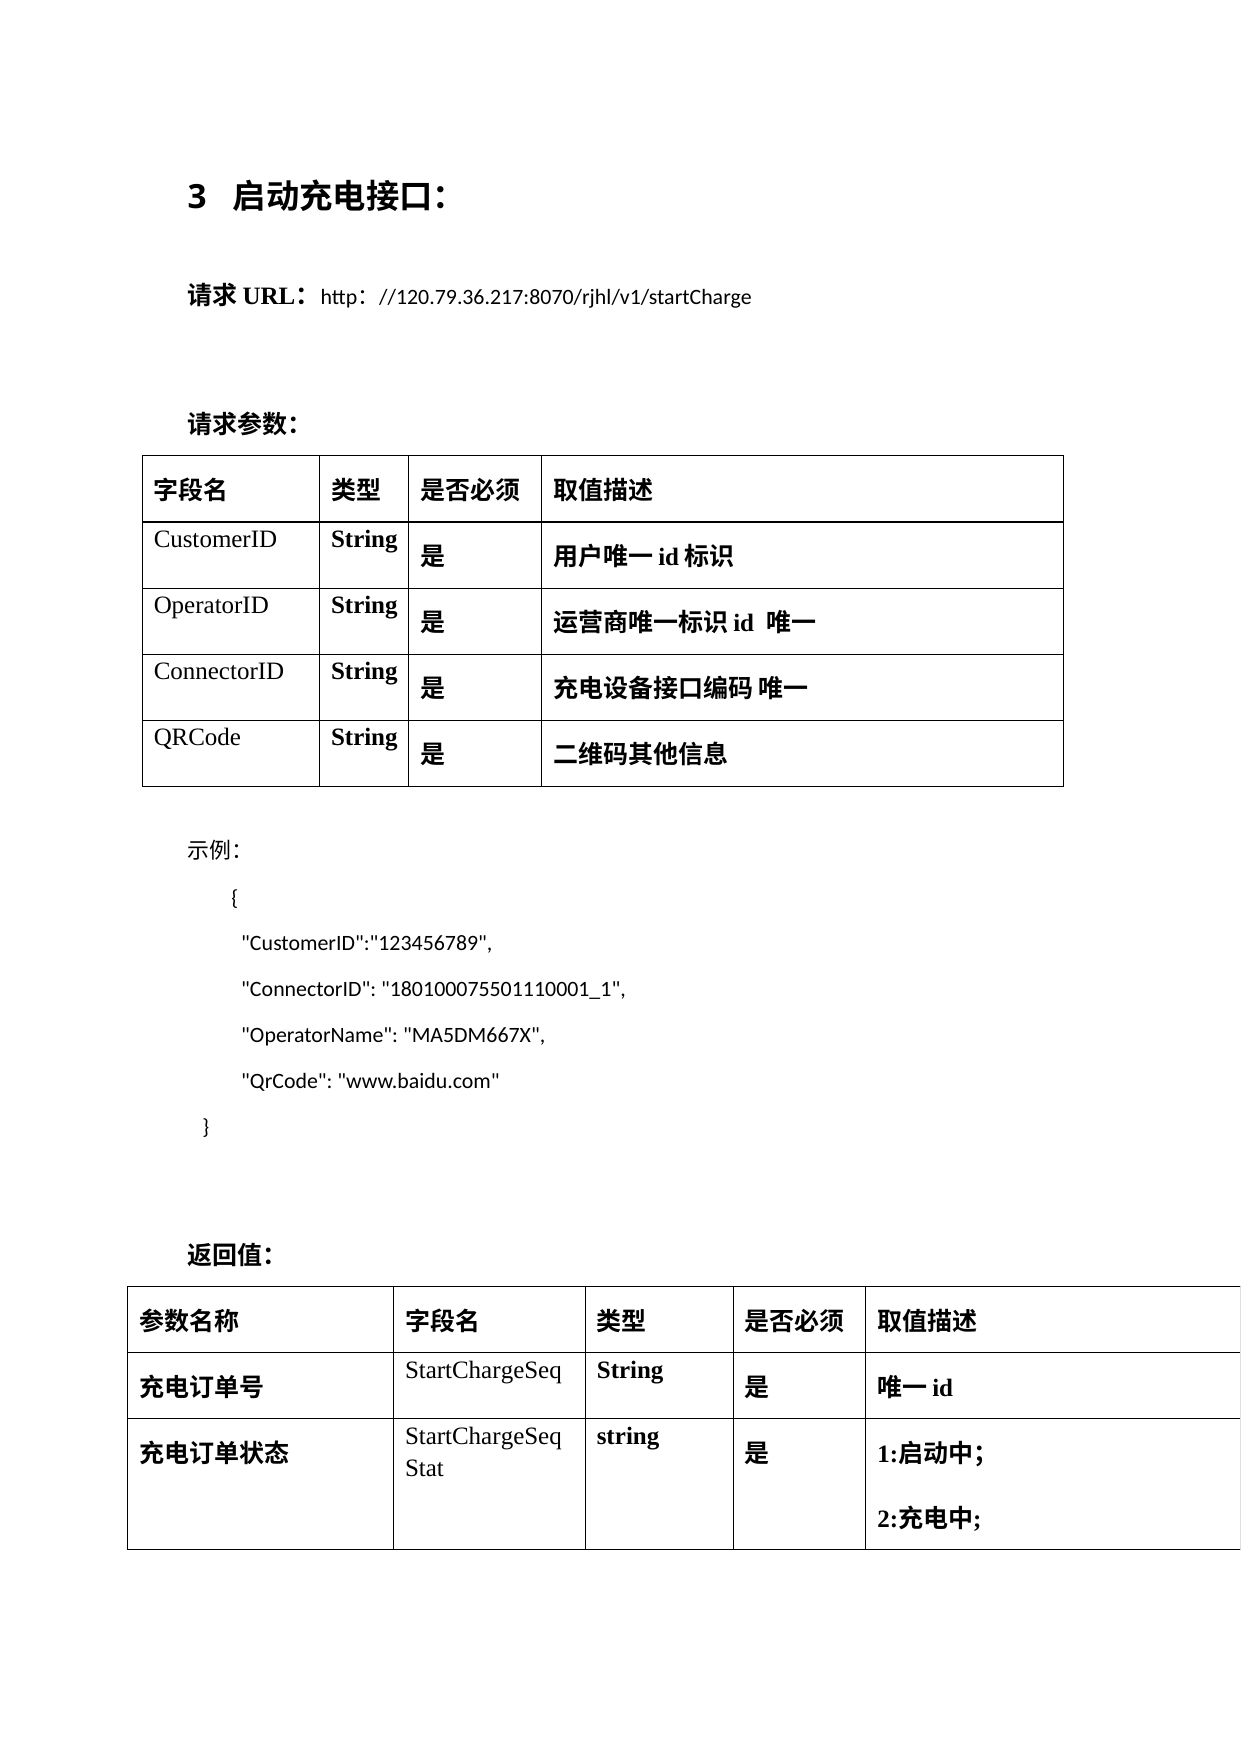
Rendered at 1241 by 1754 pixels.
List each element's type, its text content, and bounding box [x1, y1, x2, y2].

table_cell 是 [409, 523, 541, 587]
table_header 类型 [320, 456, 408, 521]
table_cell 充电订单状态 [128, 1419, 393, 1549]
table_cell ConnectorID [143, 655, 319, 719]
table_cell CustomerID [143, 523, 319, 587]
subtitle 启动充电接口： [187, 162, 1053, 227]
table_cell 是 [409, 589, 541, 653]
text 示例： [187, 832, 1053, 865]
table_header 字段名 [394, 1287, 585, 1352]
text } [187, 1110, 1053, 1142]
text "QrCode": "www.baidu.com" [187, 1064, 1053, 1097]
table_cell String [320, 721, 408, 786]
text 请求参数： [187, 390, 1053, 455]
text "CustomerID":"123456789", [187, 927, 1053, 959]
table_header 字段名 [143, 456, 319, 521]
text 返回值： [187, 1221, 1053, 1286]
table_header 取值描述 [542, 456, 1063, 521]
table_cell String [320, 523, 408, 587]
table_header 参数名称 [128, 1287, 393, 1352]
text { [187, 881, 1053, 913]
table_cell String [320, 655, 408, 719]
table_cell OperatorID [143, 589, 319, 653]
table_cell 充电订单号 [128, 1353, 393, 1418]
text "ConnectorID": "180100075501110001_1", [187, 972, 1053, 1005]
table_cell 用户唯一id标识 [542, 523, 1063, 587]
table_cell 是 [409, 655, 541, 719]
table_header 是否必须 [734, 1287, 865, 1352]
table_cell QRCode [143, 721, 319, 786]
table_cell 二维码其他信息 [542, 721, 1063, 786]
table_cell StartChargeSeq [394, 1353, 585, 1418]
table_cell String [320, 589, 408, 653]
table_cell String [586, 1353, 733, 1418]
table_cell 是 [734, 1353, 865, 1418]
text "OperatorName": "MA5DM667X", [187, 1018, 1053, 1051]
table_cell 充电设备接口编码 唯一 [542, 655, 1063, 719]
table_cell 运营商唯一标识id 唯一 [542, 589, 1063, 653]
table_cell 唯一id [866, 1353, 1240, 1418]
table_header 类型 [586, 1287, 733, 1352]
table_cell string [586, 1419, 733, 1549]
table_cell 是 [409, 721, 541, 786]
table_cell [866, 1419, 1240, 1549]
table_cell 是 [734, 1419, 865, 1549]
table_header 取值描述 [866, 1287, 1240, 1352]
text 请求URL：http：//120.79.36.217:8070/rjhl/v1/startCharge [187, 261, 1053, 326]
table_cell StartChargeSeqStat [394, 1419, 585, 1549]
table_header 是否必须 [409, 456, 541, 521]
